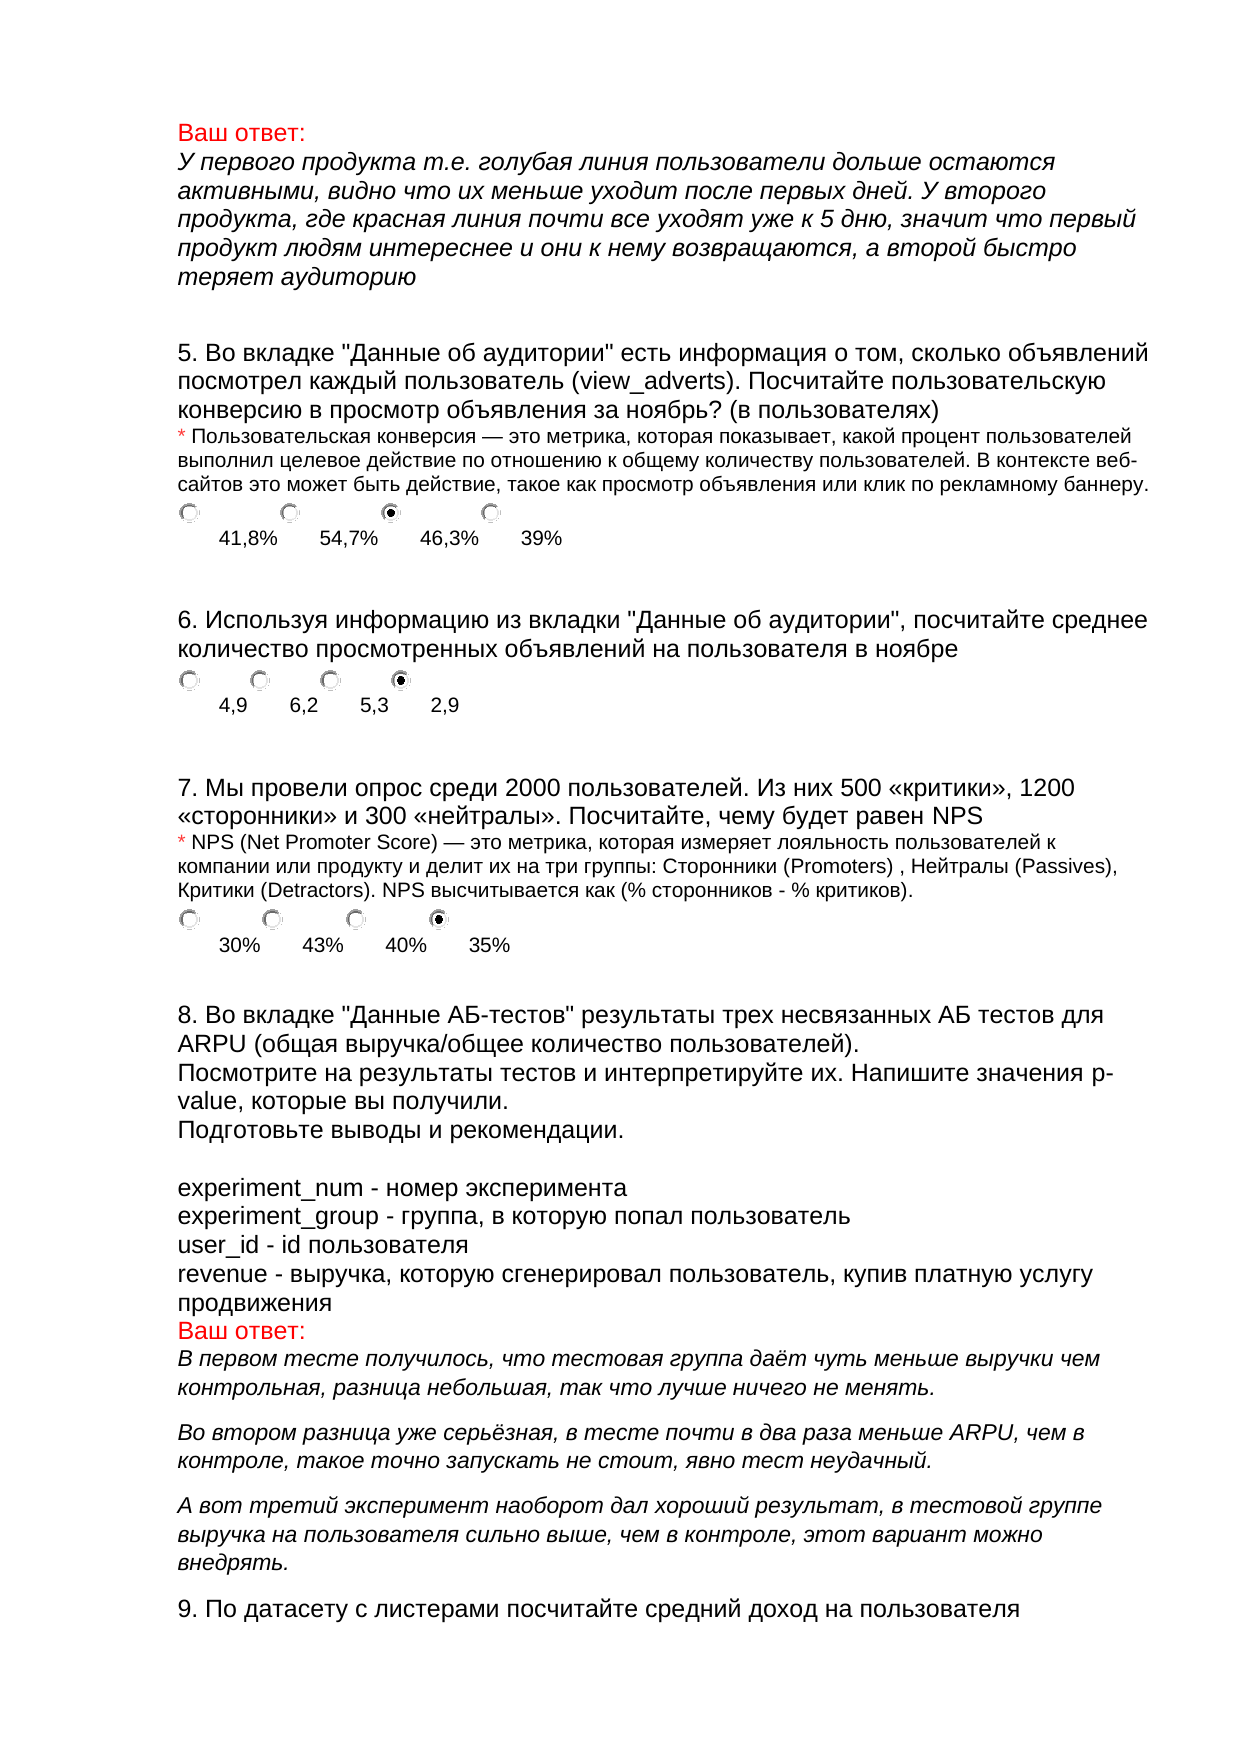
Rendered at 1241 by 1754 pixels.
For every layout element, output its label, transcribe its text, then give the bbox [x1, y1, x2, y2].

text Во втором разница уже серьёзная, в тесте почти в два раза меньше ARPU, чем в контроле, такое точно запускать не стоит, явно тест неудачный. [177, 1418, 1152, 1473]
text Ваш ответ: [177, 1316, 1152, 1345]
text 6. Используя информацию из вкладки "Данные об аудитории", посчитайте среднее количество просмотренных объявлений на пользователя в ноябре [177, 605, 1152, 663]
text * NPS (Net Promoter Score) — это метрика, которая измеряет лояльность пользователей к компании или продукту и делит их на три группы: Сторонники (Promoters) , Нейтралы (Passives), Критики (Detractors). NPS высчитывается как (% сторонников - % критиков). [177, 830, 1152, 902]
text * Пользовательская конверсия — это метрика, которая показывает, какой процент пользователей выполнил целевое действие по отношению к общему количеству пользователей. В контексте веб-сайтов это может быть действие, такое как просмотр объявления или клик по рекламному баннеру. [177, 424, 1152, 496]
text В первом тесте получилось, что тестовая группа даёт чуть меньше выручки чем контрольная, разница небольшая, так что лучше ничего не менять. [177, 1345, 1152, 1400]
text У первого продукта т.е. голубая линия пользователи дольше остаются активными, видно что их меньше уходит после первых дней. У второго продукта, где красная линия почти все уходят уже к 5 дню, значит что первый продукт людям интереснее и они к нему возвращаются, а второй быстро теряет аудиторию [177, 147, 1152, 291]
text 8. Во вкладке "Данные АБ-тестов" результаты трех несвязанных АБ тестов для ARPU (общая выручка/общее количество пользователей). Посмотрите на результаты тестов и интерпретируйте их. Напишите значения p-value, которые вы получили. Подготовьте выводы и рекомендации. experiment_num - номер эксперимента experiment_group - группа, в которую попал пользователь user_id - id пользователя revenue - выручка, которую сгенерировал пользователь, купив платную услугу продвижения [177, 1000, 1152, 1316]
text 7. Мы провели опрос среди 2000 пользователей. Из них 500 «критики», 1200 «сторонники» и 300 «нейтралы». Посчитайте, чему будет равен NPS [177, 772, 1152, 830]
text 5. Во вкладке "Данные об аудитории" есть информация о том, сколько объявлений посмотрел каждый пользователь (view_adverts). Посчитайте пользовательскую конверсию в просмотр объявления за ноябрь? (в пользователях) [177, 337, 1152, 424]
text А вот третий эксперимент наоборот дал хороший результат, в тестовой группе выручка на пользователя сильно выше, чем в контроле, этот вариант можно внедрять. [177, 1492, 1152, 1575]
text 41,8%54,7%46,3%39% [177, 496, 1152, 550]
text Ваш ответ: [177, 118, 1152, 147]
text 9. По датасету с листерами посчитайте средний доход на пользователя [177, 1594, 1152, 1623]
text 30%43%40%35% [177, 902, 1152, 984]
text 4,96,25,32,9 [177, 663, 1152, 717]
